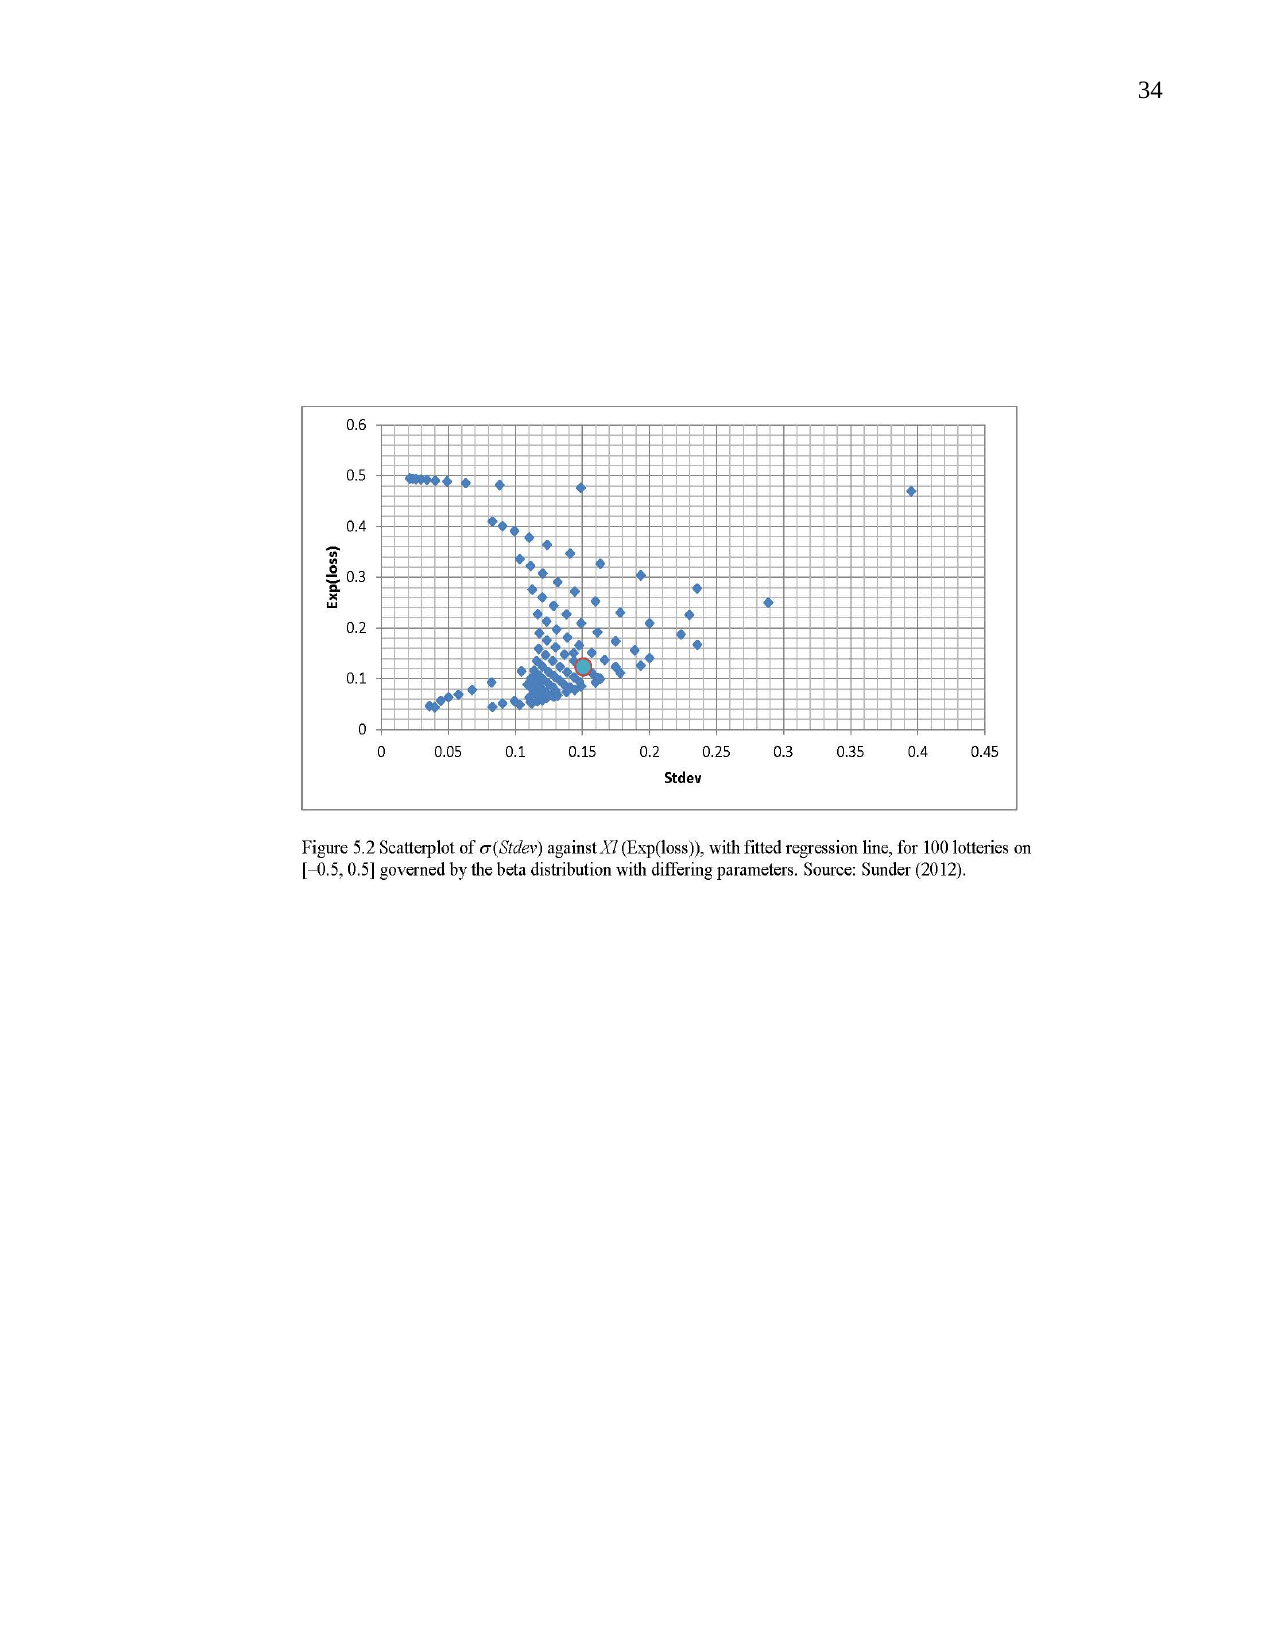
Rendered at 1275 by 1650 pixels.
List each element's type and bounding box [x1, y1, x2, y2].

picture [187, 150, 1163, 1501]
